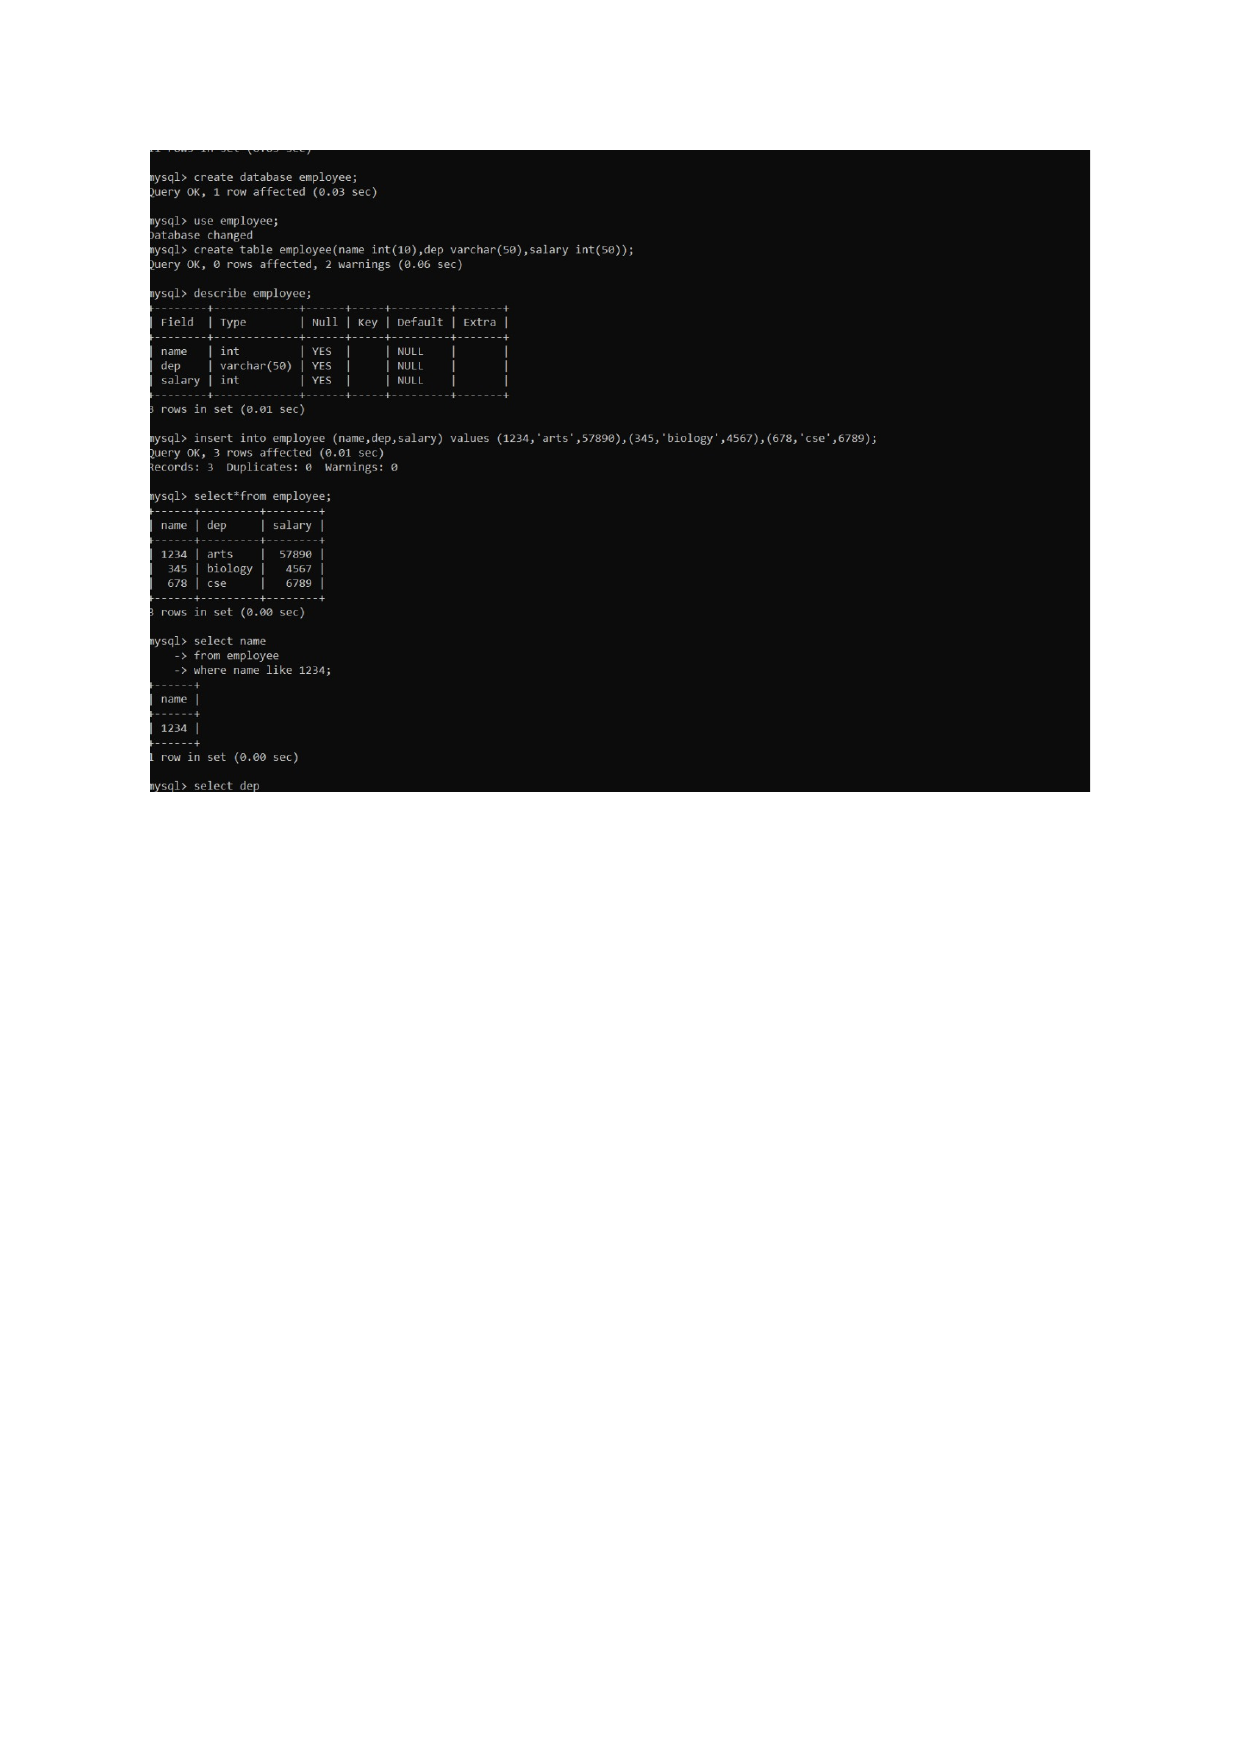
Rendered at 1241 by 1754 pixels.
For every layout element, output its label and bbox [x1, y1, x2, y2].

picture [150, 150, 1091, 792]
